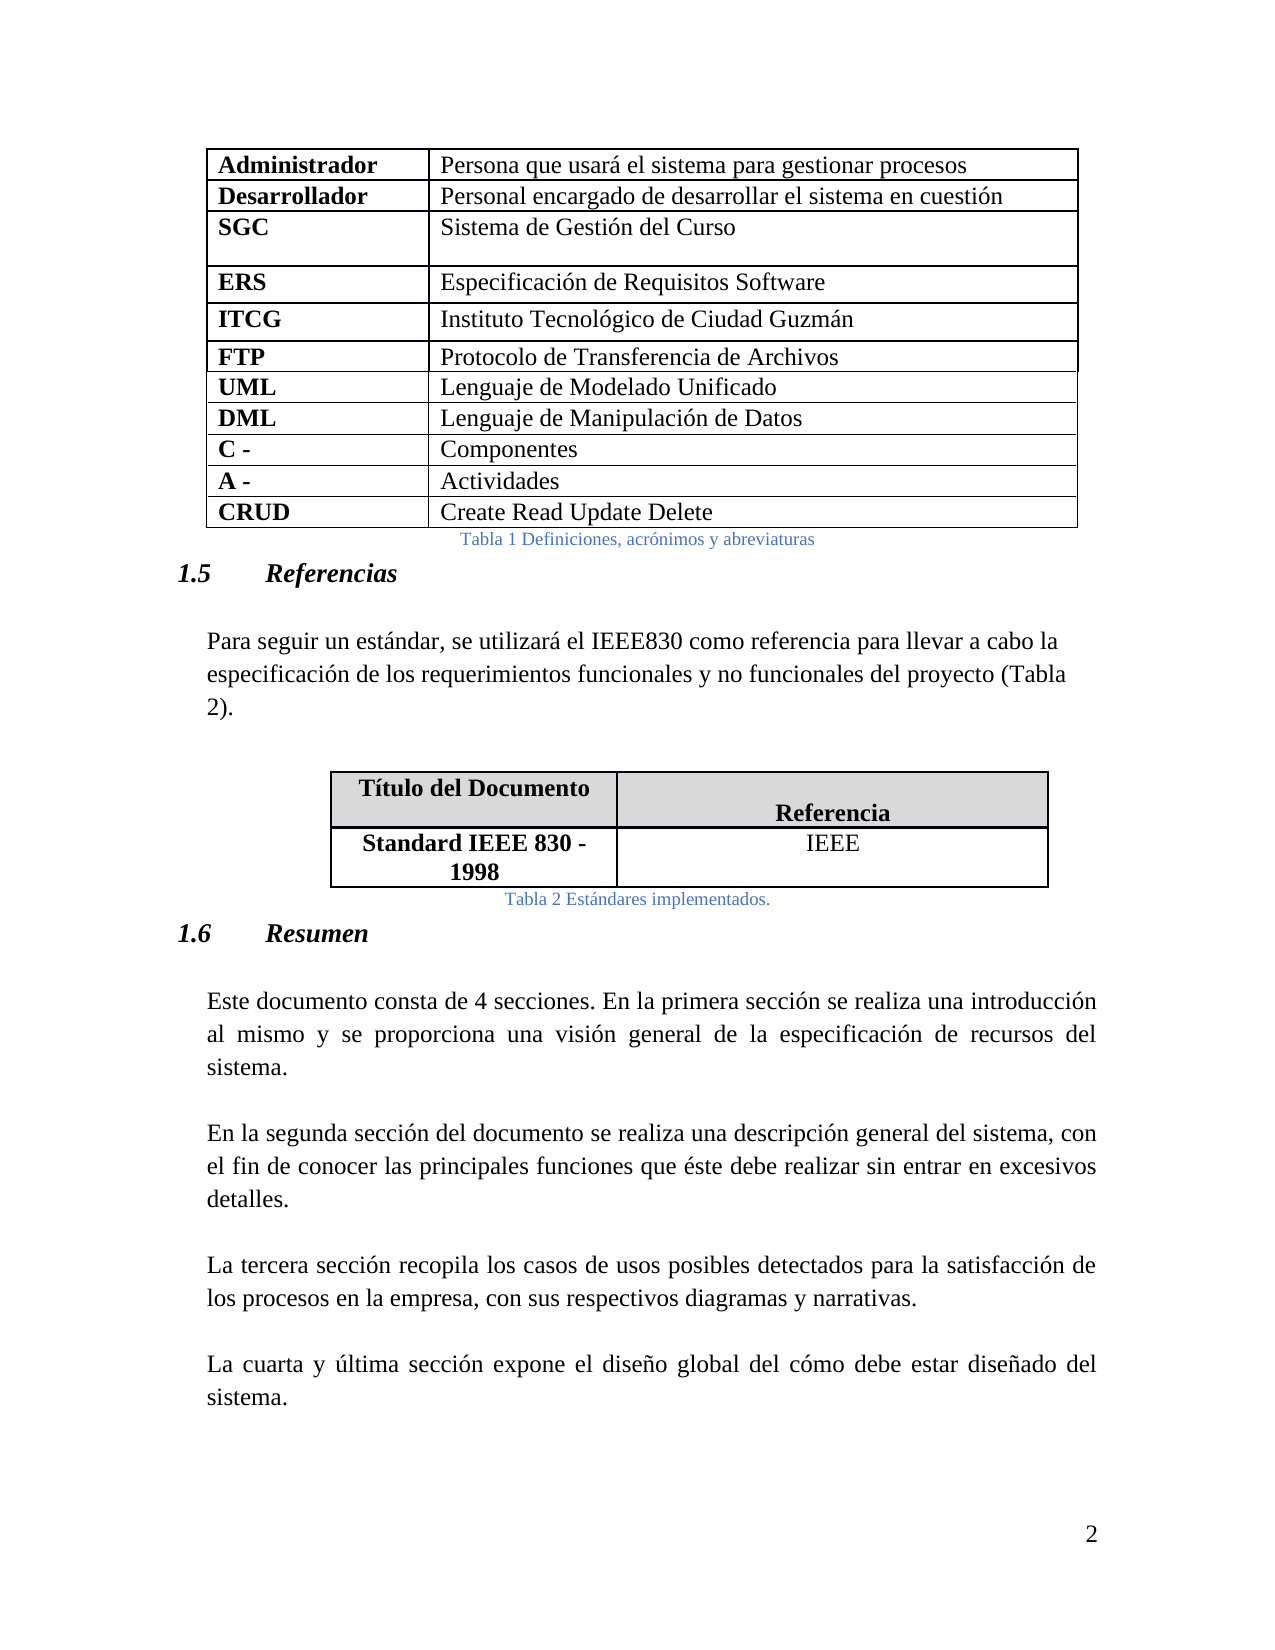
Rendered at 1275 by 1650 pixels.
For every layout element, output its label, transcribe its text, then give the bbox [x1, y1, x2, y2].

table_cell Administrador [208, 150, 428, 179]
table_cell Personal encargado de desarrollar el sistema en cuestión [430, 181, 1077, 210]
table_cell Desarrollador [208, 181, 428, 210]
subtitle 1.6 Resumen [177, 917, 1098, 948]
list La tercera sección recopila los casos de usos posibles detectados para la satisfacción de los procesos en la empresa, con sus respectivos diagramas y narrativas. [207, 1250, 1098, 1312]
list Este documento consta de 4 secciones. En la primera sección se realiza una introducción al mismo y se proporciona una visión general de la especificación de recursos del sistema. [207, 986, 1098, 1081]
table_cell Sistema de Gestión del Curso [430, 212, 1077, 265]
table_cell Protocolo de Transferencia de Archivos [430, 342, 1077, 371]
table_cell FTP [208, 342, 428, 371]
table_cell ITCG [208, 304, 428, 340]
table_cell Actividades [429, 465, 1077, 496]
list La cuarta y última sección expone el diseño global del cómo debe estar diseñado del sistema. [207, 1349, 1098, 1411]
list En la segunda sección del documento se realiza una descripción general del sistema, con el fin de conocer las principales funciones que éste debe realizar sin entrar en excesivos detalles. [207, 1118, 1098, 1213]
table_cell A - [207, 465, 428, 496]
table_header Título del Documento [332, 773, 616, 826]
table_cell Instituto Tecnológico de Ciudad Guzmán [430, 304, 1077, 340]
subtitle 1.5 Referencias [177, 557, 1098, 588]
text Tabla 1 Definiciones, acrónimos y abreviaturas [177, 528, 1098, 550]
table_cell Lenguaje de Modelado Unificado [429, 371, 1077, 402]
table_cell UML [207, 372, 428, 402]
text Tabla 2 Estándares implementados. [177, 888, 1098, 910]
table_cell SGC [208, 212, 428, 265]
table_cell IEEE [618, 829, 1047, 886]
table_cell ERS [208, 267, 428, 302]
table_cell Especificación de Requisitos Software [430, 267, 1077, 302]
table_cell DML [207, 402, 428, 433]
table_cell CRUD [207, 496, 428, 527]
table_cell Create Read Update Delete [429, 496, 1077, 527]
table_cell Lenguaje de Manipulación de Datos [429, 402, 1077, 433]
table_cell Standard IEEE 830 - 1998 [332, 829, 616, 886]
table_cell C - [207, 434, 428, 465]
table_cell Persona que usará el sistema para gestionar procesos [430, 150, 1077, 179]
table_header Referencia [618, 773, 1047, 826]
table_cell Componentes [429, 434, 1077, 465]
list Para seguir un estándar, se utilizará el IEEE830 como referencia para llevar a cabo la especificación de los requerimientos funcionales y no funcionales del proyecto (Tabla 2). [207, 626, 1098, 721]
